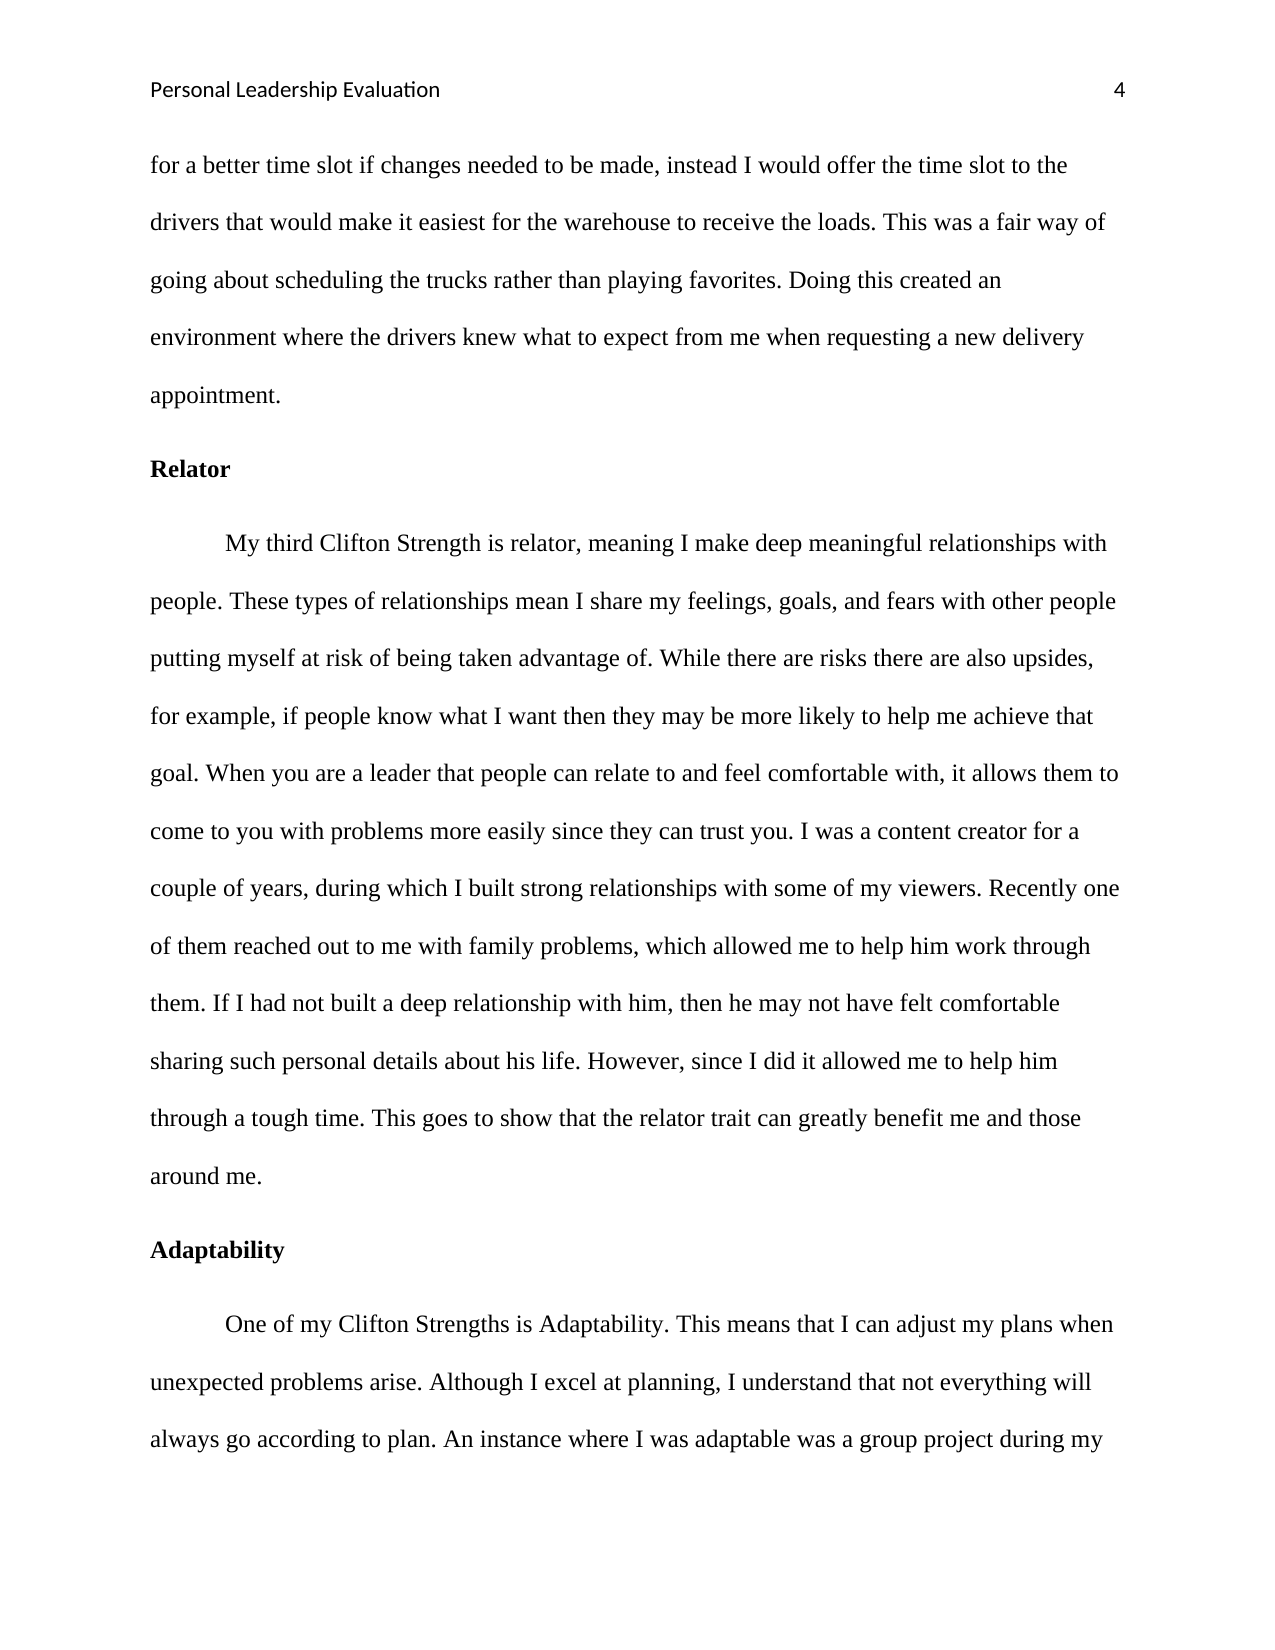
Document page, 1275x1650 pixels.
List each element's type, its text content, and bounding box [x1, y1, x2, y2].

text Relator [150, 454, 1125, 483]
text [150, 150, 1125, 409]
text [150, 1309, 1125, 1453]
text Adaptability [150, 1235, 1125, 1264]
text My third Clifton Strength is relator, meaning I make deep meaningful relationships with people. These types of relationships mean I share my feelings, goals, and fears with other people putting myself at risk of being taken advantage of. While there are risks there are also upsides, for example, if people know what I want then they may be more likely to help me achieve that goal. When you are a leader that people can relate to and feel comfortable with, it allows them to come to you with problems more easily since they can trust you. I was a content creator for a couple of years, during which I built strong relationships with some of my viewers. Recently one of them reached out to me with family problems, which allowed me to help him work through them. If I had not built a deep relationship with him, then he may not have felt comfortable sharing such personal details about his life. However, since I did it allowed me to help him through a tough time. This goes to show that the relator trait can greatly benefit me and those around me. [150, 528, 1125, 1189]
